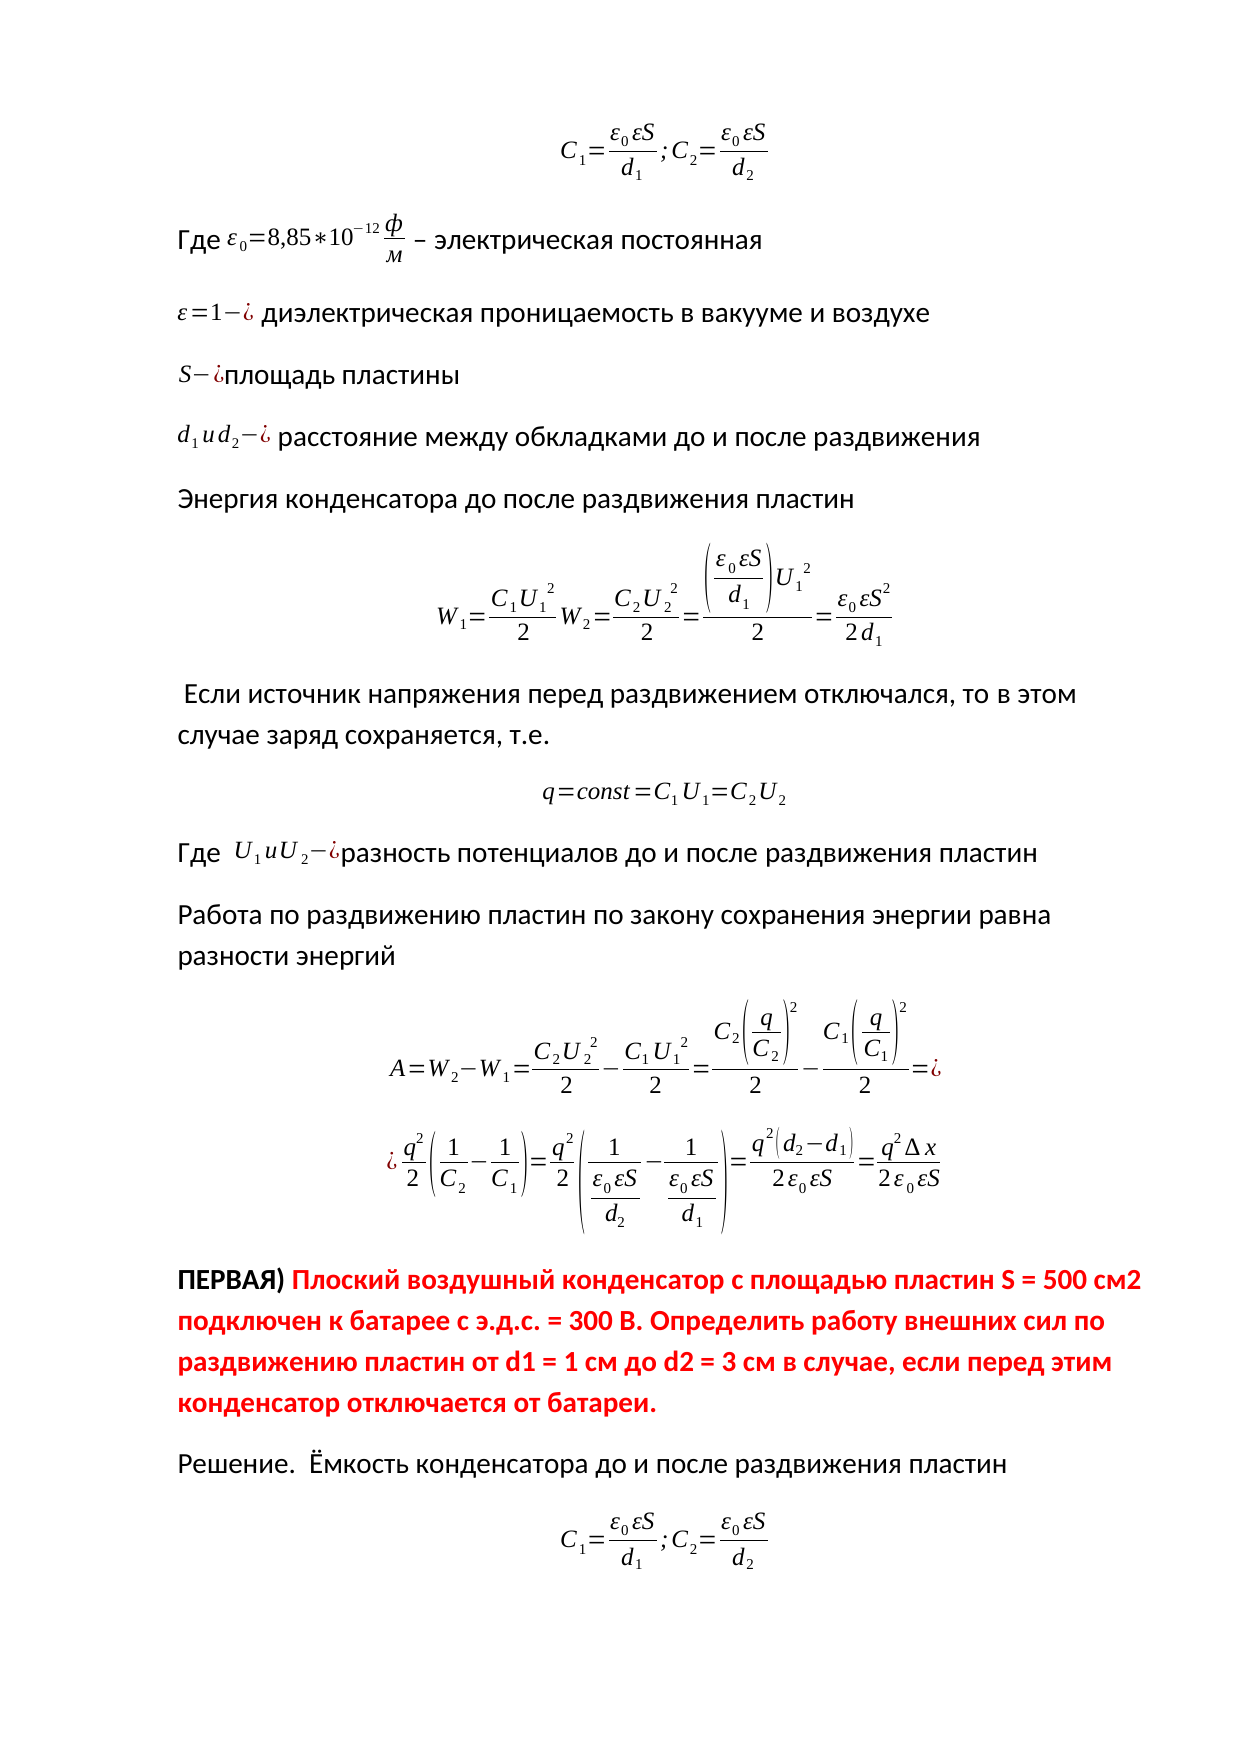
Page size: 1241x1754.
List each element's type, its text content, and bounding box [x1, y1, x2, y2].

text площадь пластины [177, 356, 1152, 392]
text Где разность потенциалов до и после раздвижения пластин [177, 834, 1152, 870]
text Где – электрическая постоянная [177, 209, 1152, 268]
text Решение. Ёмкость конденсатора до и после раздвижения пластин [177, 1446, 1152, 1481]
text Если источник напряжения перед раздвижением отключался, то в этом случае заряд сохраняется, т.е. [177, 675, 1152, 752]
text ПЕРВАЯ) Плоский воздушный конденсатор с площадью пластин S = 500 см2 подключен к батарее с э.д.с. = 300 В. Определить работу внешних сил по раздвижению пластин от d1 = 1 см до d2 = 3 см в случае, если перед этим конденсатор отключается от батареи. [177, 1261, 1152, 1419]
text Работа по раздвижению пластин по закону сохранения энергии равна разности энергий [177, 896, 1152, 972]
text диэлектрическая проницаемость в вакууме и воздухе [177, 294, 1152, 330]
text Энергия конденсатора до после раздвижения пластин [177, 480, 1152, 516]
text расстояние между обкладками до и после раздвижения [177, 418, 1152, 454]
